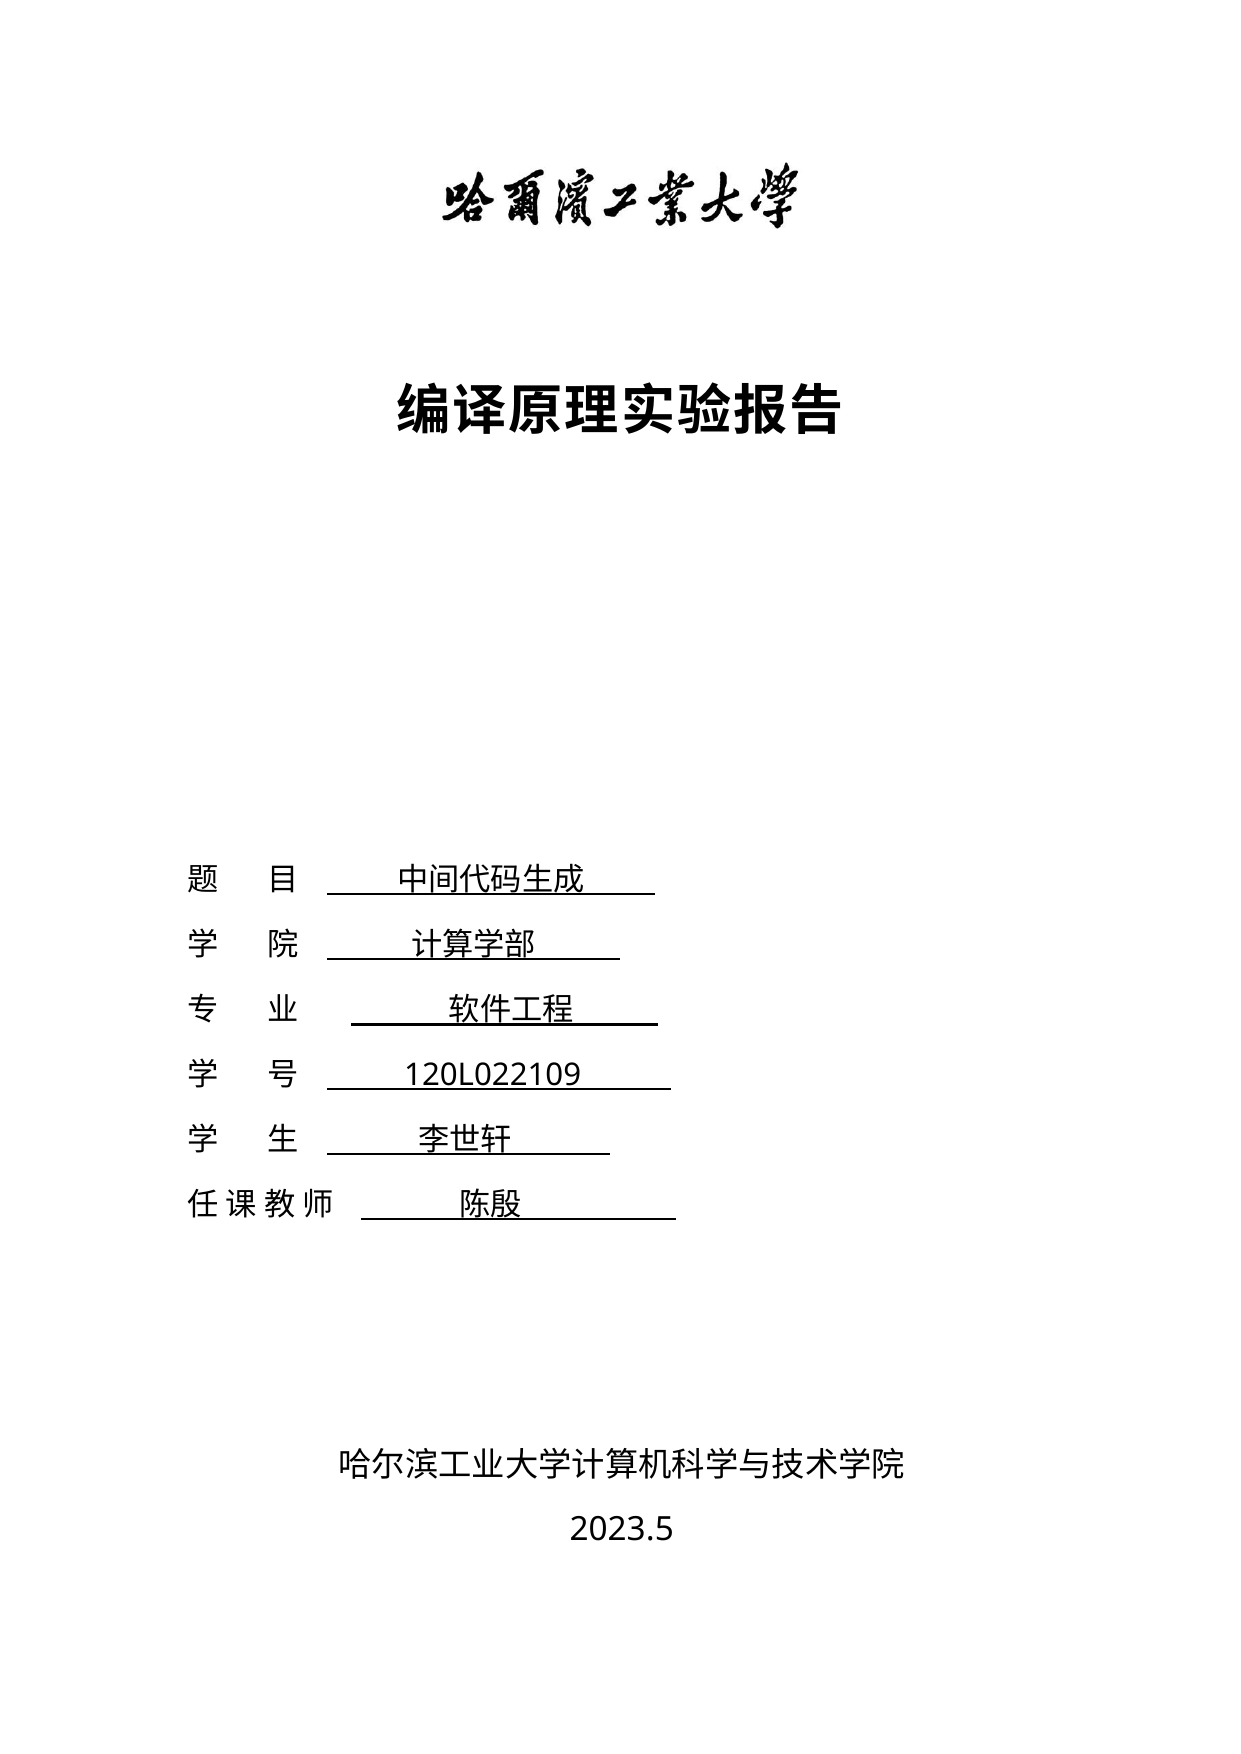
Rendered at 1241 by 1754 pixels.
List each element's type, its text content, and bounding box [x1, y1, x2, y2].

text 专 业 软件工程 [187, 974, 924, 1039]
text 任 课 教 师 陈殷 [187, 1169, 935, 1234]
text 学 院 计算学部 [187, 909, 924, 974]
text 2023.5 [187, 1494, 1055, 1559]
text 哈尔滨工业大学计算机科学与技术学院 [187, 1429, 1055, 1494]
text 学 号 120L022109 [187, 1039, 935, 1104]
picture [431, 162, 809, 232]
text 题 目 中间代码生成 [187, 844, 979, 909]
text 学 生 李世轩 [187, 1104, 935, 1169]
text 编译原理实验报告 [187, 357, 1052, 454]
